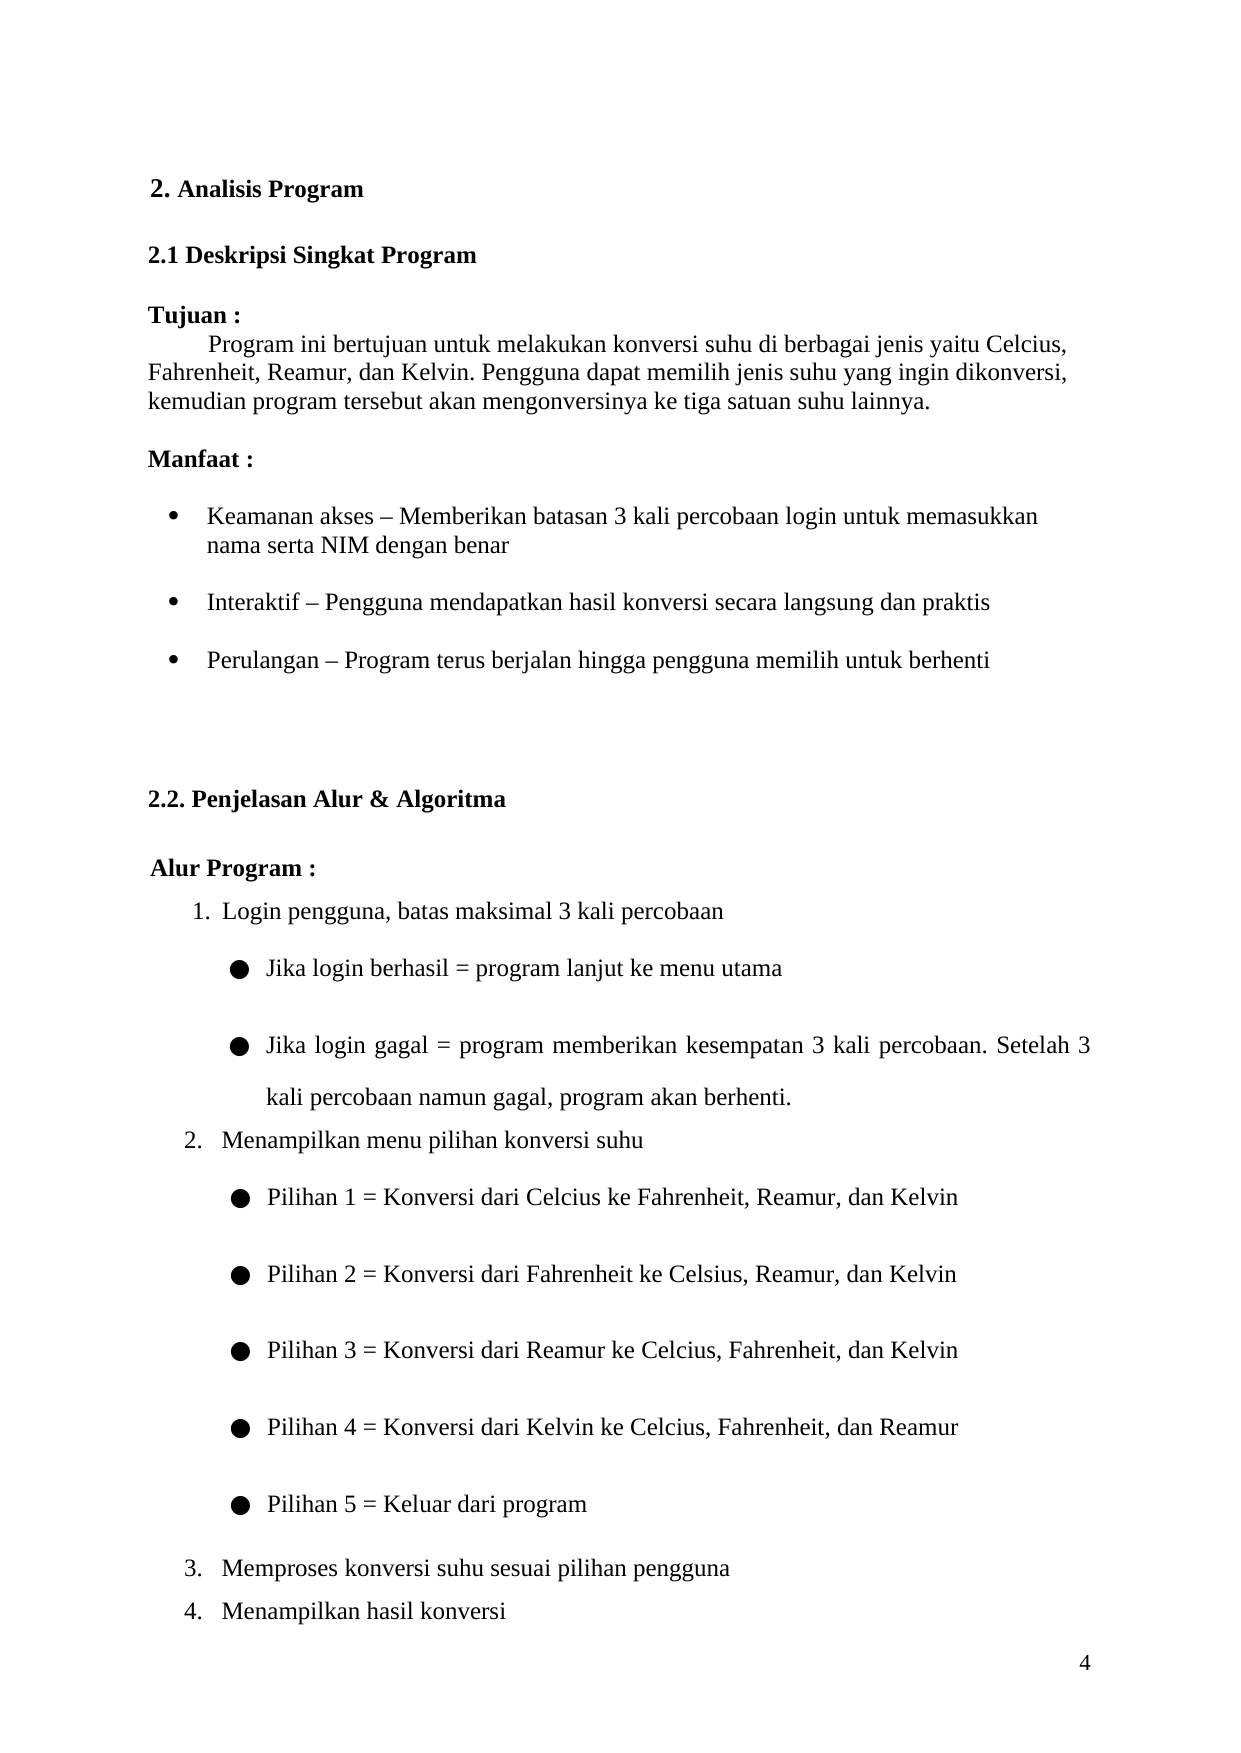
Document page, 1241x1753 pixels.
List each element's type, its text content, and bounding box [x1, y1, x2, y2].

subtitle Analisis Program [150, 172, 1093, 204]
list Pilihan 3 = Konversi dari Reamur ke Celcius, Fahrenheit, dan Kelvin [229, 1322, 1091, 1373]
list Login pengguna, batas maksimal 3 kali percobaan [192, 896, 1091, 925]
list Pilihan 4 = Konversi dari Kelvin ke Celcius, Fahrenheit, dan Reamur [229, 1399, 1091, 1450]
list Menampilkan hasil konversi [184, 1596, 1091, 1624]
text Alur Program : [150, 853, 1091, 882]
list Keamanan akses – Memberikan batasan 3 kali percobaan login untuk memasukkan nama serta NIM dengan benar [169, 501, 1093, 559]
text Tujuan : [148, 300, 1093, 329]
list Menampilkan menu pilihan konversi suhu [184, 1125, 1091, 1154]
list Jika login berhasil = program lanjut ke menu utama [228, 939, 1091, 991]
list Pilihan 2 = Konversi dari Fahrenheit ke Celsius, Reamur, dan Kelvin [229, 1245, 1091, 1296]
subtitle 2.2. Penjelasan Alur & Algoritma [148, 784, 1093, 813]
list Pilihan 1 = Konversi dari Celcius ke Fahrenheit, Reamur, dan Kelvin [229, 1168, 1091, 1219]
list Perulangan – Program terus berjalan hingga pengguna memilih untuk berhenti [169, 645, 1093, 674]
text Program ini bertujuan untuk melakukan konversi suhu di berbagai jenis yaitu Celcius, Fahrenheit, Reamur, dan Kelvin. Pengguna dapat memilih jenis suhu yang ingin dikonversi, kemudian program tersebut akan mengonversinya ke tiga satuan suhu lainnya. [148, 329, 1093, 415]
text Manfaat : [148, 444, 1093, 472]
list Interaktif – Pengguna mendapatkan hasil konversi secara langsung dan praktis [169, 587, 1093, 616]
list Memproses konversi suhu sesuai pilihan pengguna [184, 1553, 1091, 1581]
list Pilihan 5 = Keluar dari program [229, 1476, 1091, 1527]
text 2.1 Deskripsi Singkat Program [148, 240, 1093, 269]
list Jika login gagal = program memberikan kesempatan 3 kali percobaan. Setelah 3 kali percobaan namun gagal, program akan berhenti. [228, 1016, 1091, 1111]
